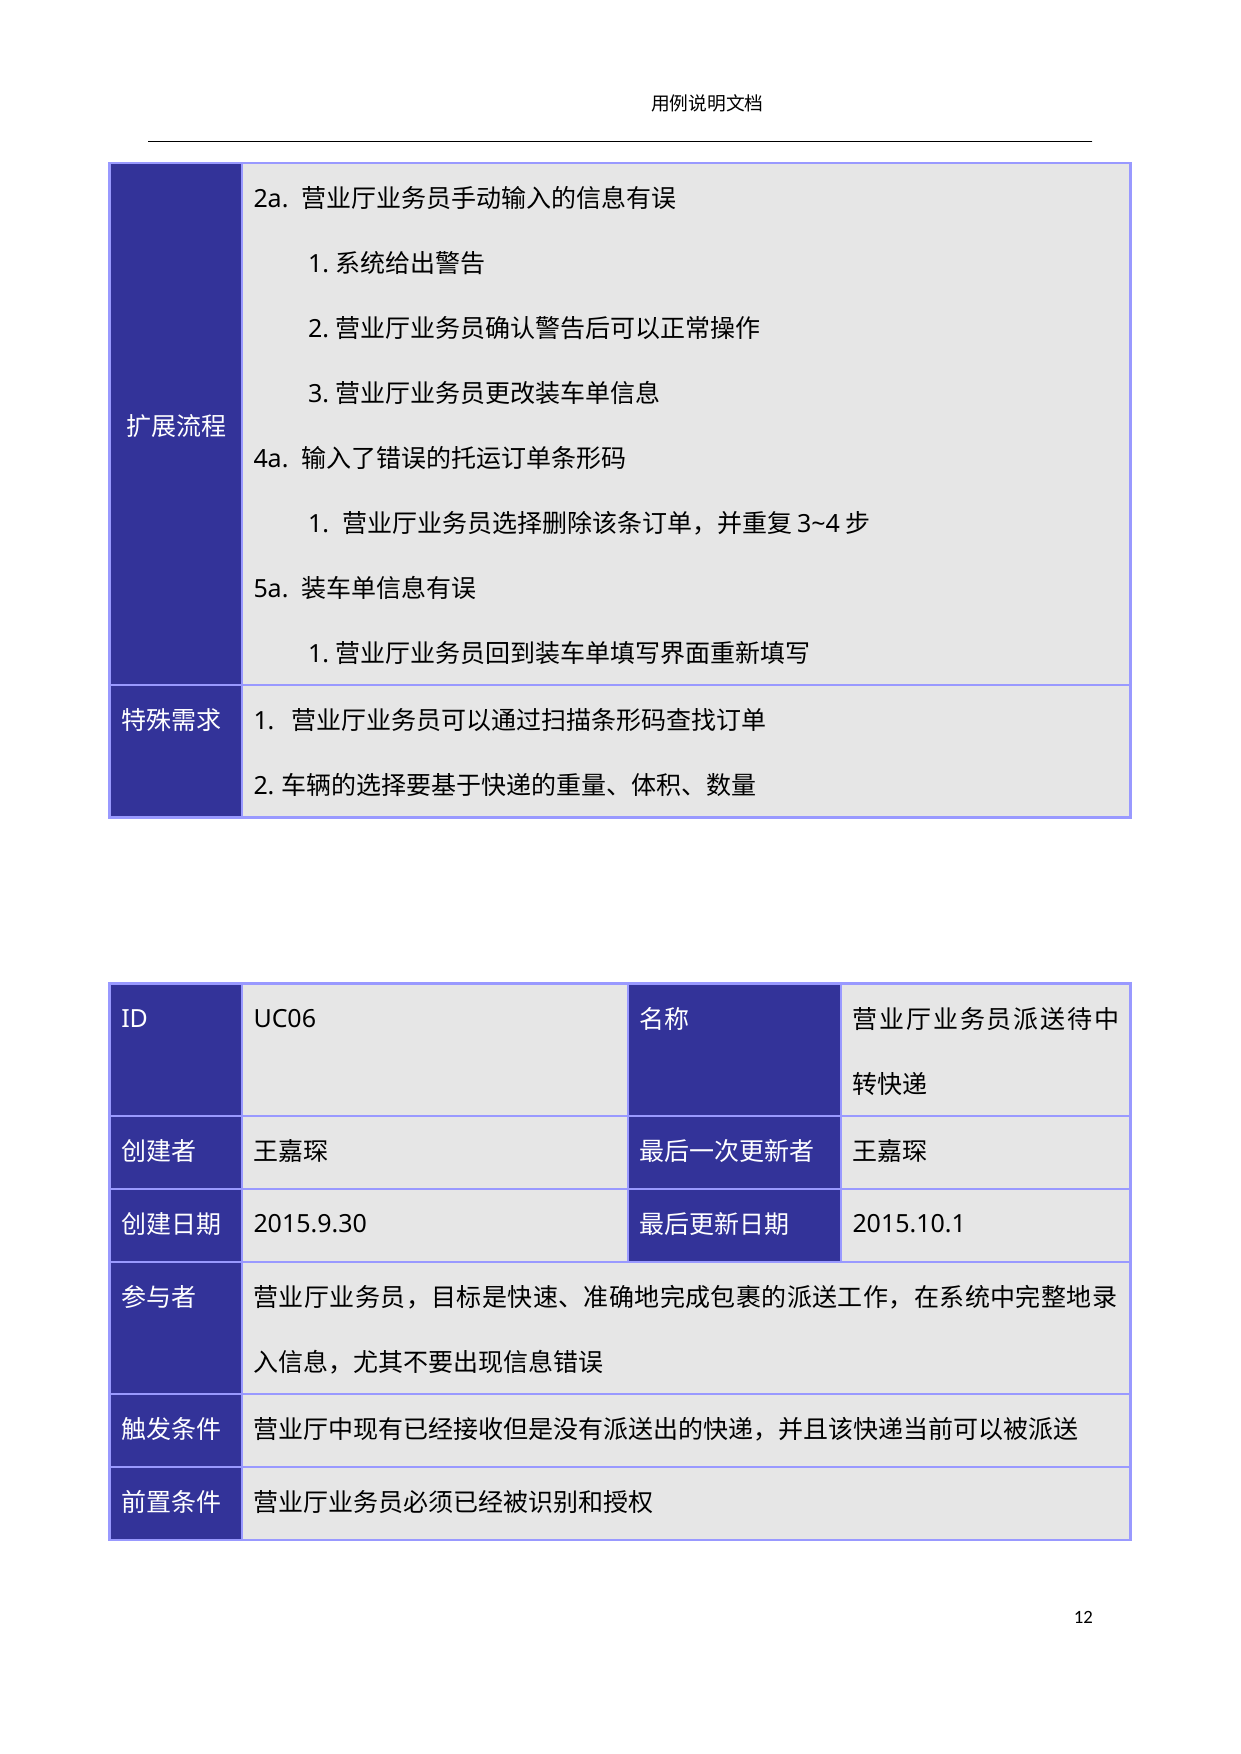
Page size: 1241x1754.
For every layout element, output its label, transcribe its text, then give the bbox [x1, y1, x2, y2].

table_cell 前置条件 [111, 1468, 241, 1539]
table_cell 最后一次更新者 [629, 1117, 840, 1188]
table_cell 参与者 [111, 1263, 241, 1393]
table_cell 扩展流程 [111, 164, 241, 684]
table_cell 王嘉琛 [243, 1117, 627, 1188]
table_cell 2a. 营业厅业务员手动输入的信息有误 1. 系统给出警告 2. 营业厅业务员确认警告后可以正常操作 3. 营业厅业务员更改装车单信息 4a. 输入了错误的托运订单条形码 1. 营业厅业务员选择删除该条订单，并重复3~4步 5a. 装车单信息有误 1. 营业厅业务员回到装车单填写界面重新填写 [243, 164, 1129, 684]
table_cell 触发条件 [111, 1395, 241, 1466]
table_cell 王嘉琛 [842, 1117, 1129, 1188]
table_cell 营业厅业务员必须已经被识别和授权 [243, 1468, 1129, 1539]
table_cell 特殊需求 [111, 686, 241, 816]
table_cell 创建者 [111, 1117, 241, 1188]
table_header 营业厅业务员派送待中转快递 [842, 985, 1129, 1115]
table_cell 2015.10.1 [842, 1190, 1129, 1261]
table_cell 2015.9.30 [243, 1190, 627, 1261]
table_cell 营业厅业务员可以通过扫描条形码查找订单 2. 车辆的选择要基于快递的重量、体积、数量 [243, 686, 1129, 816]
table_cell 营业厅业务员，目标是快速、准确地完成包裹的派送工作，在系统中完整地录入信息，尤其不要出现信息错误 [243, 1263, 1129, 1393]
table_cell 最后更新日期 [629, 1190, 840, 1261]
table_cell 创建日期 [111, 1190, 241, 1261]
table_header ID [111, 985, 241, 1115]
table_cell 营业厅中现有已经接收但是没有派送出的快递，并且该快递当前可以被派送 [243, 1395, 1129, 1466]
table_header 名称 [629, 985, 840, 1115]
table_header UC06 [243, 985, 627, 1115]
